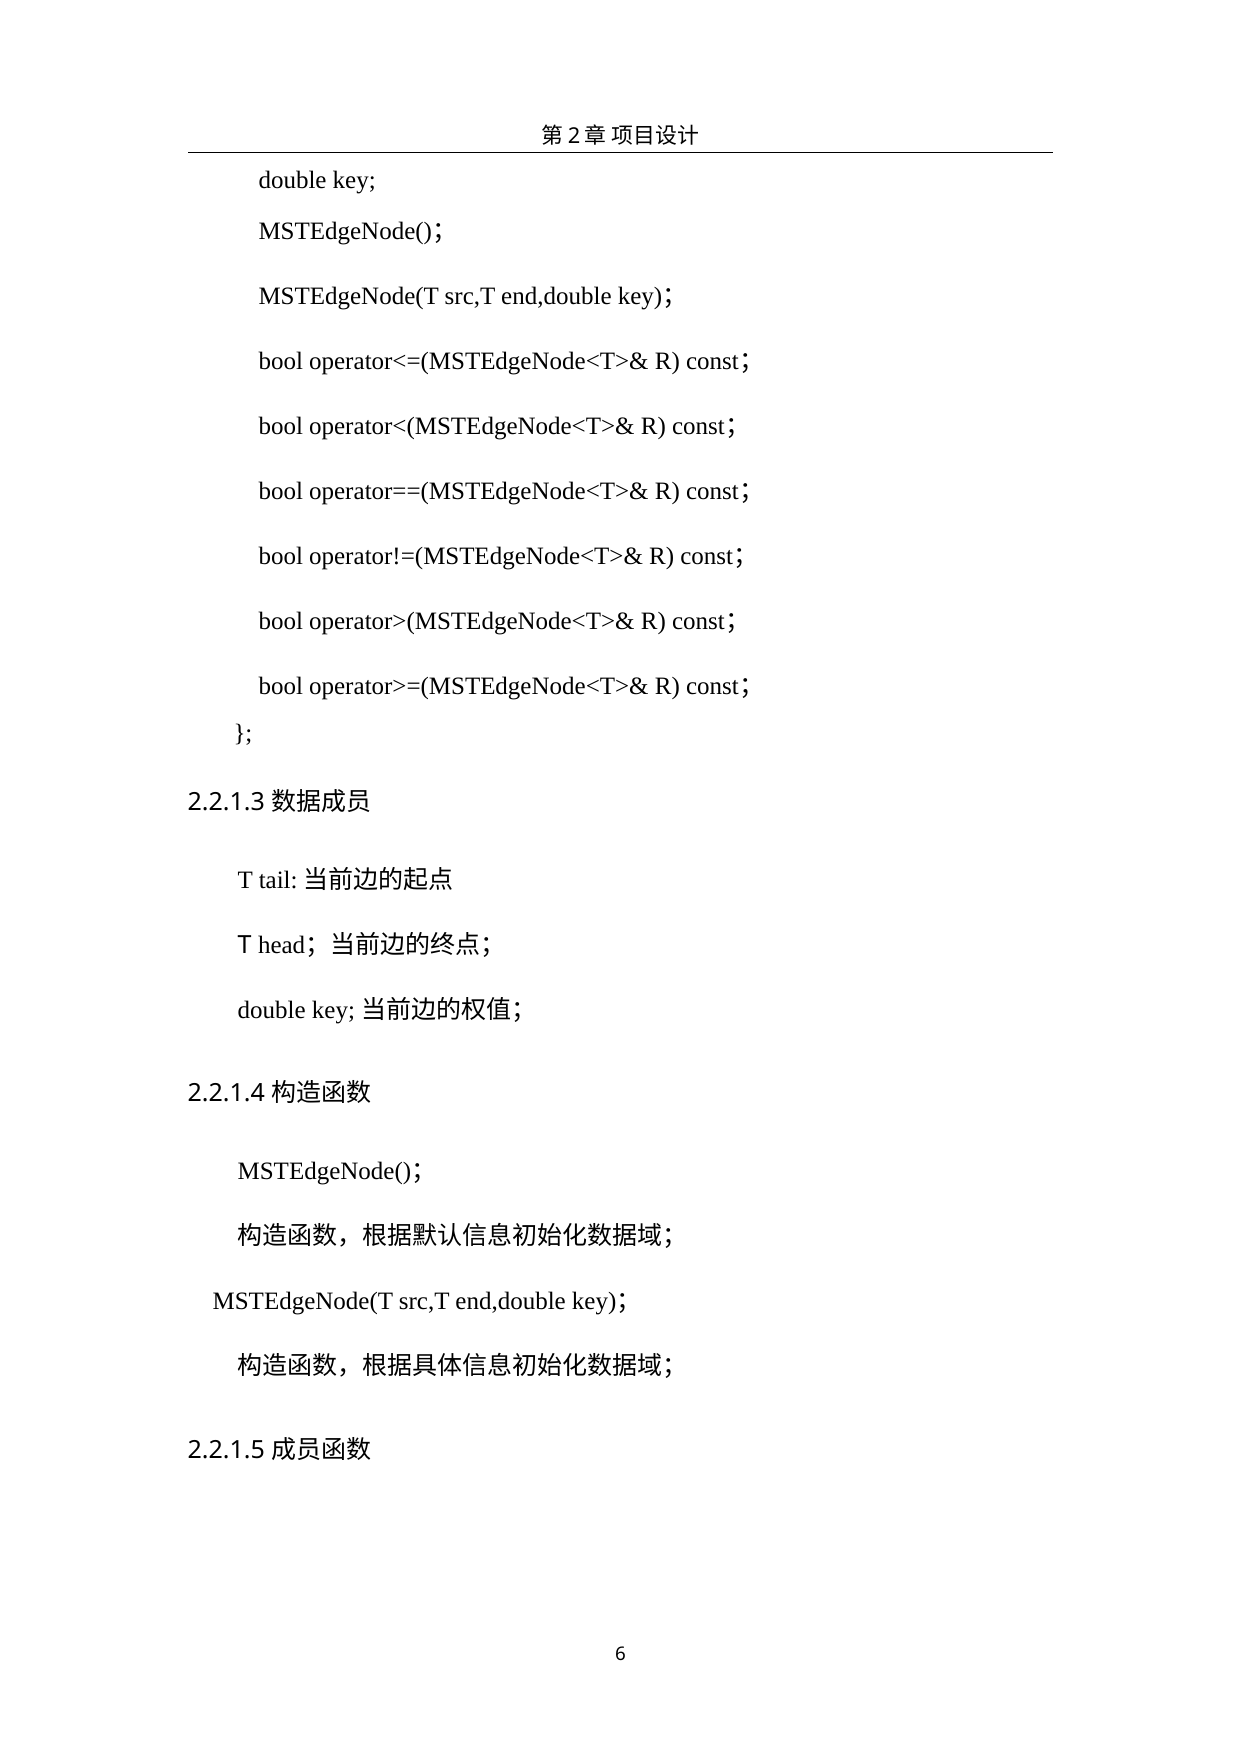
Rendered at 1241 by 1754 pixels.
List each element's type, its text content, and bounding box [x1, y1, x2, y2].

text 2.2.1.4 构造函数 [187, 1058, 1053, 1123]
text T head；当前边的终点； [187, 910, 1053, 975]
text double key; 当前边的权值； [187, 975, 1053, 1040]
text 构造函数，根据默认信息初始化数据域； MSTEdgeNode(T src,T end,double key)； [187, 1201, 1053, 1331]
text MSTEdgeNode()； [187, 1136, 1053, 1201]
text 2.2.1.5 成员函数 [187, 1415, 1053, 1480]
text 构造函数，根据具体信息初始化数据域； [187, 1331, 1053, 1396]
text 2.2.1.3 数据成员 [187, 767, 1053, 832]
text T tail: 当前边的起点 [187, 845, 1053, 910]
